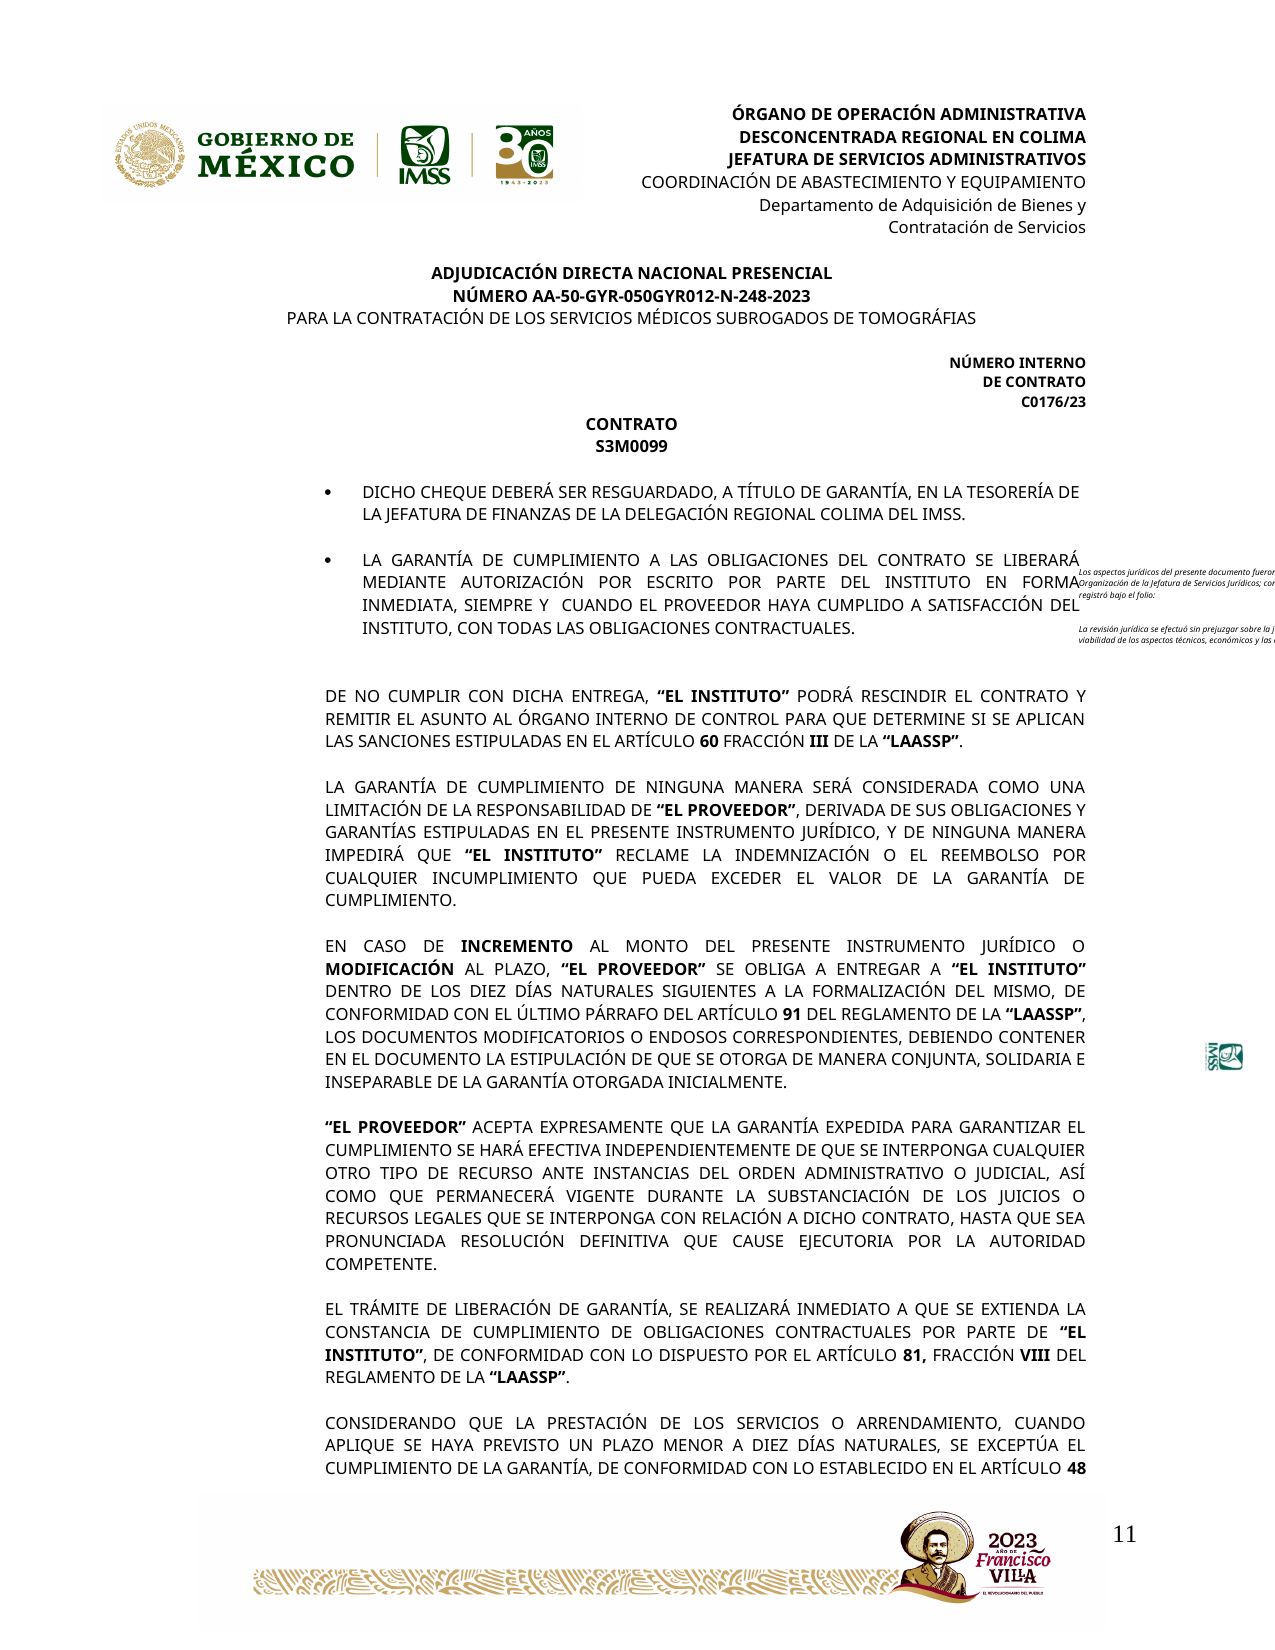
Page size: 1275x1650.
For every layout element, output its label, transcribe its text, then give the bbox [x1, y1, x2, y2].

picture [100, 103, 583, 202]
text EN CASO DE INCREMENTO AL MONTO DEL PRESENTE INSTRUMENTO JURÍDICO O MODIFICACIÓN AL PLAZO, “EL PROVEEDOR” SE OBLIGA A ENTREGAR A “EL INSTITUTO” DENTRO DE LOS DIEZ DÍAS NATURALES SIGUIENTES A LA FORMALIZACIÓN DEL MISMO, DE CONFORMIDAD CON EL ÚLTIMO PÁRRAFO DEL ARTÍCULO 91 DEL REGLAMENTO DE LA “LAASSP”, LOS DOCUMENTOS MODIFICATORIOS O ENDOSOS CORRESPONDIENTES, DEBIENDO CONTENER EN EL DOCUMENTO LA ESTIPULACIÓN DE QUE SE OTORGA DE MANERA CONJUNTA, SOLIDARIA E INSEPARABLE DE LA GARANTÍA OTORGADA INICIALMENTE. [325, 934, 1086, 1093]
text EL TRÁMITE DE LIBERACIÓN DE GARANTÍA, SE REALIZARÁ INMEDIATO A QUE SE EXTIENDA LA CONSTANCIA DE CUMPLIMIENTO DE OBLIGACIONES CONTRACTUALES POR PARTE DE “EL INSTITUTO”, DE CONFORMIDAD CON LO DISPUESTO POR EL ARTÍCULO 81, FRACCIÓN VIII DEL REGLAMENTO DE LA “LAASSP”. [325, 1298, 1086, 1388]
list DICHO CHEQUE DEBERÁ SER RESGUARDADO, A TÍTULO DE GARANTÍA, EN LA TESORERÍA DE LA JEFATURA DE FINANZAS DE LA DELEGACIÓN REGIONAL COLIMA DEL IMSS. [325, 480, 1081, 526]
picture [197, 1492, 1107, 1630]
text “EL PROVEEDOR” ACEPTA EXPRESAMENTE QUE LA GARANTÍA EXPEDIDA PARA GARANTIZAR EL CUMPLIMIENTO SE HARÁ EFECTIVA INDEPENDIENTEMENTE DE QUE SE INTERPONGA CUALQUIER OTRO TIPO DE RECURSO ANTE INSTANCIAS DEL ORDEN ADMINISTRATIVO O JUDICIAL, ASÍ COMO QUE PERMANECERÁ VIGENTE DURANTE LA SUBSTANCIACIÓN DE LOS JUICIOS O RECURSOS LEGALES QUE SE INTERPONGA CON RELACIÓN A DICHO CONTRATO, HASTA QUE SEA PRONUNCIADA RESOLUCIÓN DEFINITIVA QUE CAUSE EJECUTORIA POR LA AUTORIDAD COMPETENTE. [325, 1116, 1086, 1275]
picture [1206, 1043, 1242, 1071]
text LA GARANTÍA DE CUMPLIMIENTO DE NINGUNA MANERA SERÁ CONSIDERADA COMO UNA LIMITACIÓN DE LA RESPONSABILIDAD DE “EL PROVEEDOR”, DERIVADA DE SUS OBLIGACIONES Y GARANTÍAS ESTIPULADAS EN EL PRESENTE INSTRUMENTO JURÍDICO, Y DE NINGUNA MANERA IMPEDIRÁ QUE “EL INSTITUTO” RECLAME LA INDEMNIZACIÓN O EL REEMBOLSO POR CUALQUIER INCUMPLIMIENTO QUE PUEDA EXCEDER EL VALOR DE LA GARANTÍA DE CUMPLIMIENTO. [325, 775, 1086, 912]
list LA GARANTÍA DE CUMPLIMIENTO A LAS OBLIGACIONES DEL CONTRATO SE LIBERARÁ MEDIANTE AUTORIZACIÓN POR ESCRITO POR PARTE DEL INSTITUTO EN FORMA INMEDIATA, SIEMPRE Y CUANDO EL PROVEEDOR HAYA CUMPLIDO A SATISFACCIÓN DEL INSTITUTO, CON TODAS LAS OBLIGACIONES CONTRACTUALES. [325, 548, 1081, 639]
text DE NO CUMPLIR CON DICHA ENTREGA, “EL INSTITUTO” PODRÁ RESCINDIR EL CONTRATO Y REMITIR EL ASUNTO AL ÓRGANO INTERNO DE CONTROL PARA QUE DETERMINE SI SE APLICAN LAS SANCIONES ESTIPULADAS EN EL ARTÍCULO 60 FRACCIÓN III DE LA “LAASSP”. [325, 684, 1086, 753]
